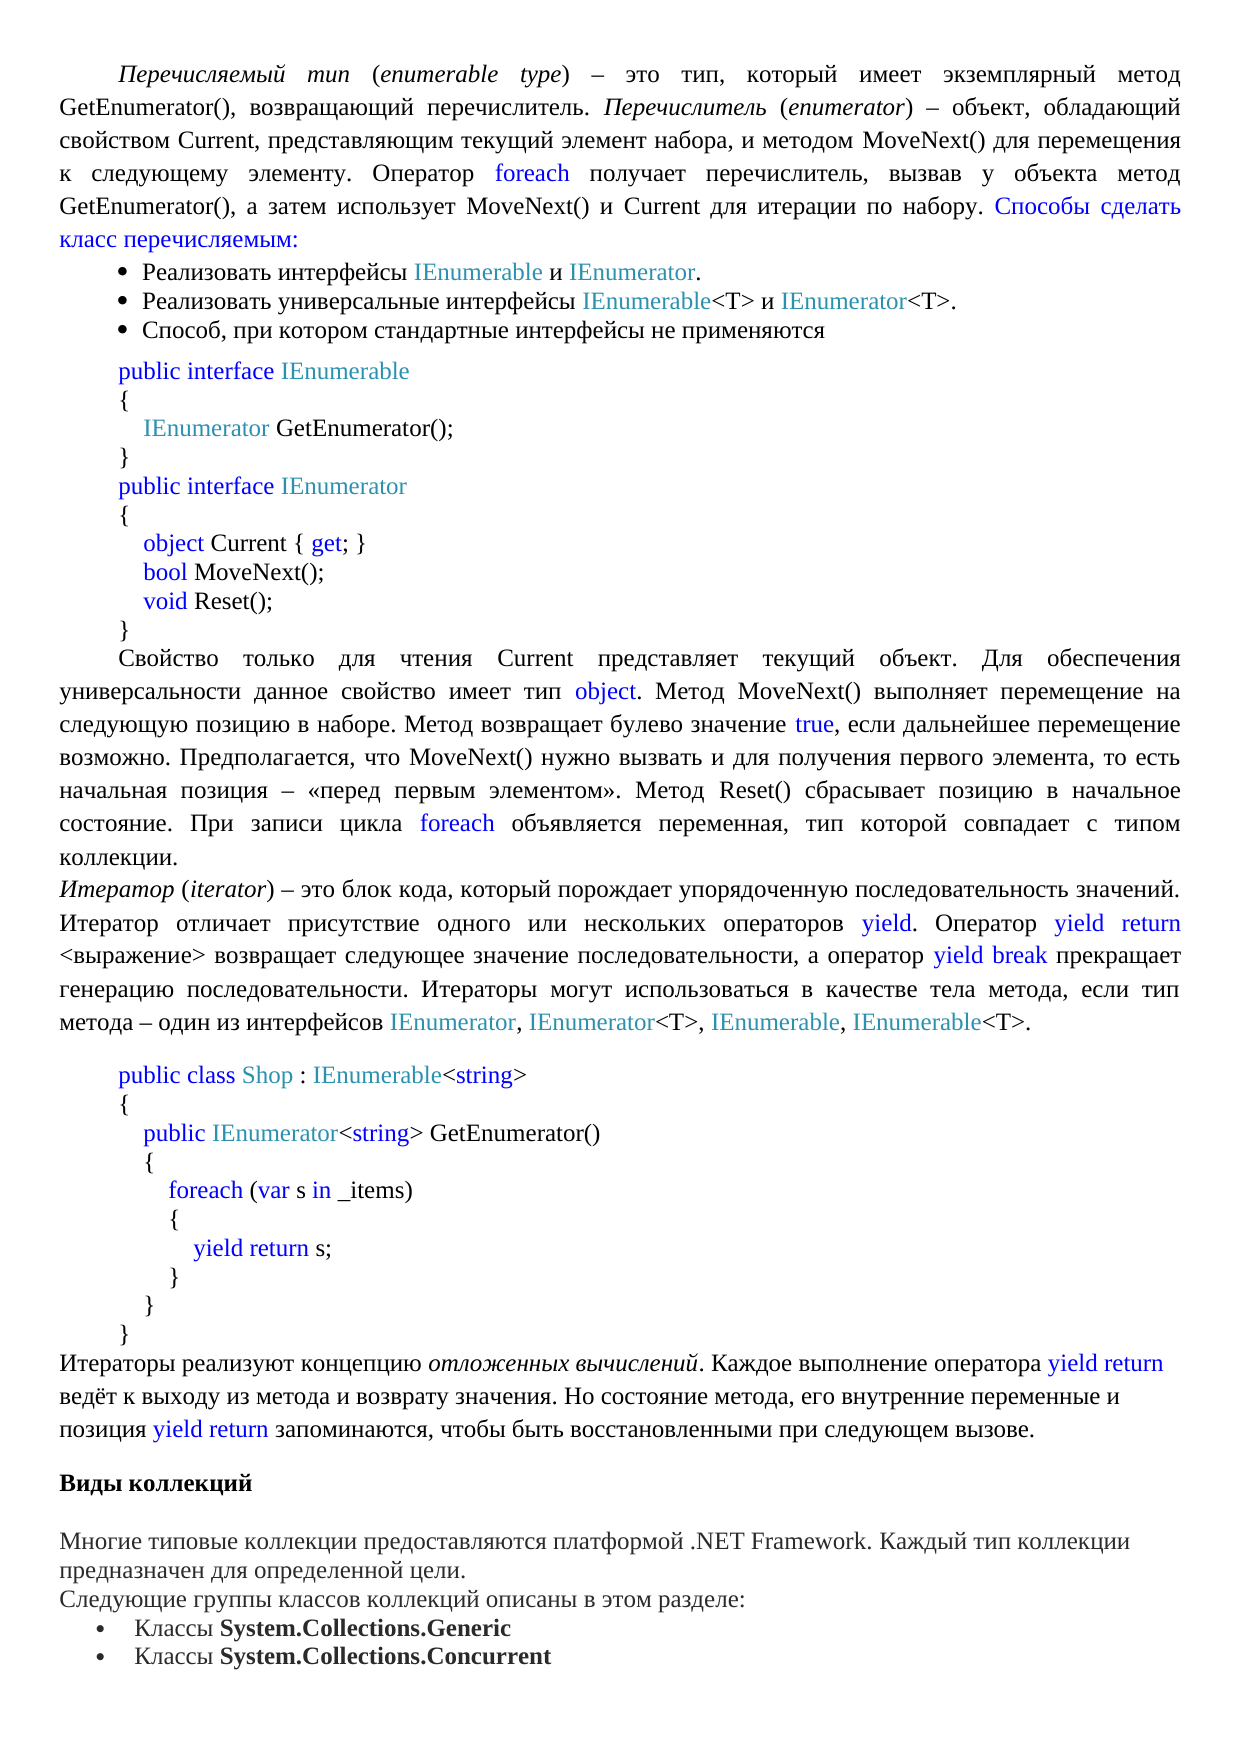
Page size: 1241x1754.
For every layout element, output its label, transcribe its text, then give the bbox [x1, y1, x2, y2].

text { [59, 1204, 1181, 1233]
text { [59, 1089, 1181, 1118]
text public IEnumerator<string> GetEnumerator() [59, 1118, 1181, 1147]
list Способ, при котором стандартные интерфейсы не применяются [118, 315, 1181, 343]
text } [59, 1291, 1181, 1319]
text bool MoveNext(); [59, 557, 1181, 586]
text yield return s; [59, 1233, 1181, 1262]
list Классы System.Collections.Concurrent [97, 1641, 1181, 1670]
text } [59, 615, 1181, 643]
text Свойство только для чтения Current представляет текущий объект. Для обеспечения универсальности данное свойство имеет тип object. Метод MoveNext() выполняет перемещение на следующую позицию в наборе. Метод возвращает булево значение true, если дальнейшее перемещение возможно. Предполагается, что MoveNext() нужно вызвать и для получения первого элемента, то есть начальная позиция – «перед первым элементом». Метод Reset() сбрасывает позицию в начальное состояние. При записи цикла foreach объявляется переменная, тип которой совпадает с типом коллекции. [59, 643, 1181, 870]
text Виды коллекций [59, 1468, 1181, 1497]
text foreach (var s in _items) [59, 1176, 1181, 1204]
text Итераторы реализуют концепцию отложенных вычислений. Каждое выполнение оператора yield return ведёт к выходу из метода и возврату значения. Но состояние метода, его внутренние переменные и позиция yield return запоминаются, чтобы быть восстановленными при следующем вызове. [59, 1348, 1181, 1443]
list Реализовать интерфейсы IEnumerable и IEnumerator. [118, 257, 1181, 286]
list Реализовать универсальные интерфейсы IEnumerable<T> и IEnumerator<T>. [118, 286, 1181, 315]
text } [59, 1319, 1181, 1348]
text Многие типовые коллекции предоставляются платформой .NET Framework. Каждый тип коллекции предназначен для определенной цели. [59, 1526, 1181, 1584]
text { [59, 500, 1181, 528]
text Следующие группы классов коллекций описаны в этом разделе: [59, 1584, 1181, 1613]
text void Reset(); [59, 586, 1181, 615]
text object Current { get; } [59, 528, 1181, 557]
text Перечисляемый тип (enumerable type) – это тип, который имеет экземплярный метод GetEnumerator(), возвращающий перечислитель. Перечислитель (enumerator) – объект, обладающий свойством Current, представляющим текущий элемент набора, и методом MoveNext() для перемещения к следующему элементу. Оператор foreach получает перечислитель, вызвав у объекта метод GetEnumerator(), а затем использует MoveNext() и Current для итерации по набору. Способы сделать класс перечисляемым: [59, 59, 1181, 253]
text public interface IEnumerator [59, 471, 1181, 500]
text public class Shop : IEnumerable<string> [59, 1061, 1181, 1089]
text public interface IEnumerable [59, 356, 1181, 385]
text } [59, 442, 1181, 471]
list Классы System.Collections.Generic [97, 1613, 1181, 1641]
text { [59, 385, 1181, 413]
text } [59, 1262, 1181, 1291]
text { [59, 1147, 1181, 1176]
text Итератор (iterator) – это блок кода, который порождает упорядоченную последовательность значений. Итератор отличает присутствие одного или нескольких операторов yield. Оператор yield return <выражение> возвращает следующее значение последовательности, а оператор yield break прекращает генерацию последовательности. Итераторы могут использоваться в качестве тела метода, если тип метода – один из интерфейсов IEnumerator, IEnumerator<T>, IEnumerable, IEnumerable<T>. [59, 874, 1181, 1035]
text IEnumerator GetEnumerator(); [59, 413, 1181, 442]
